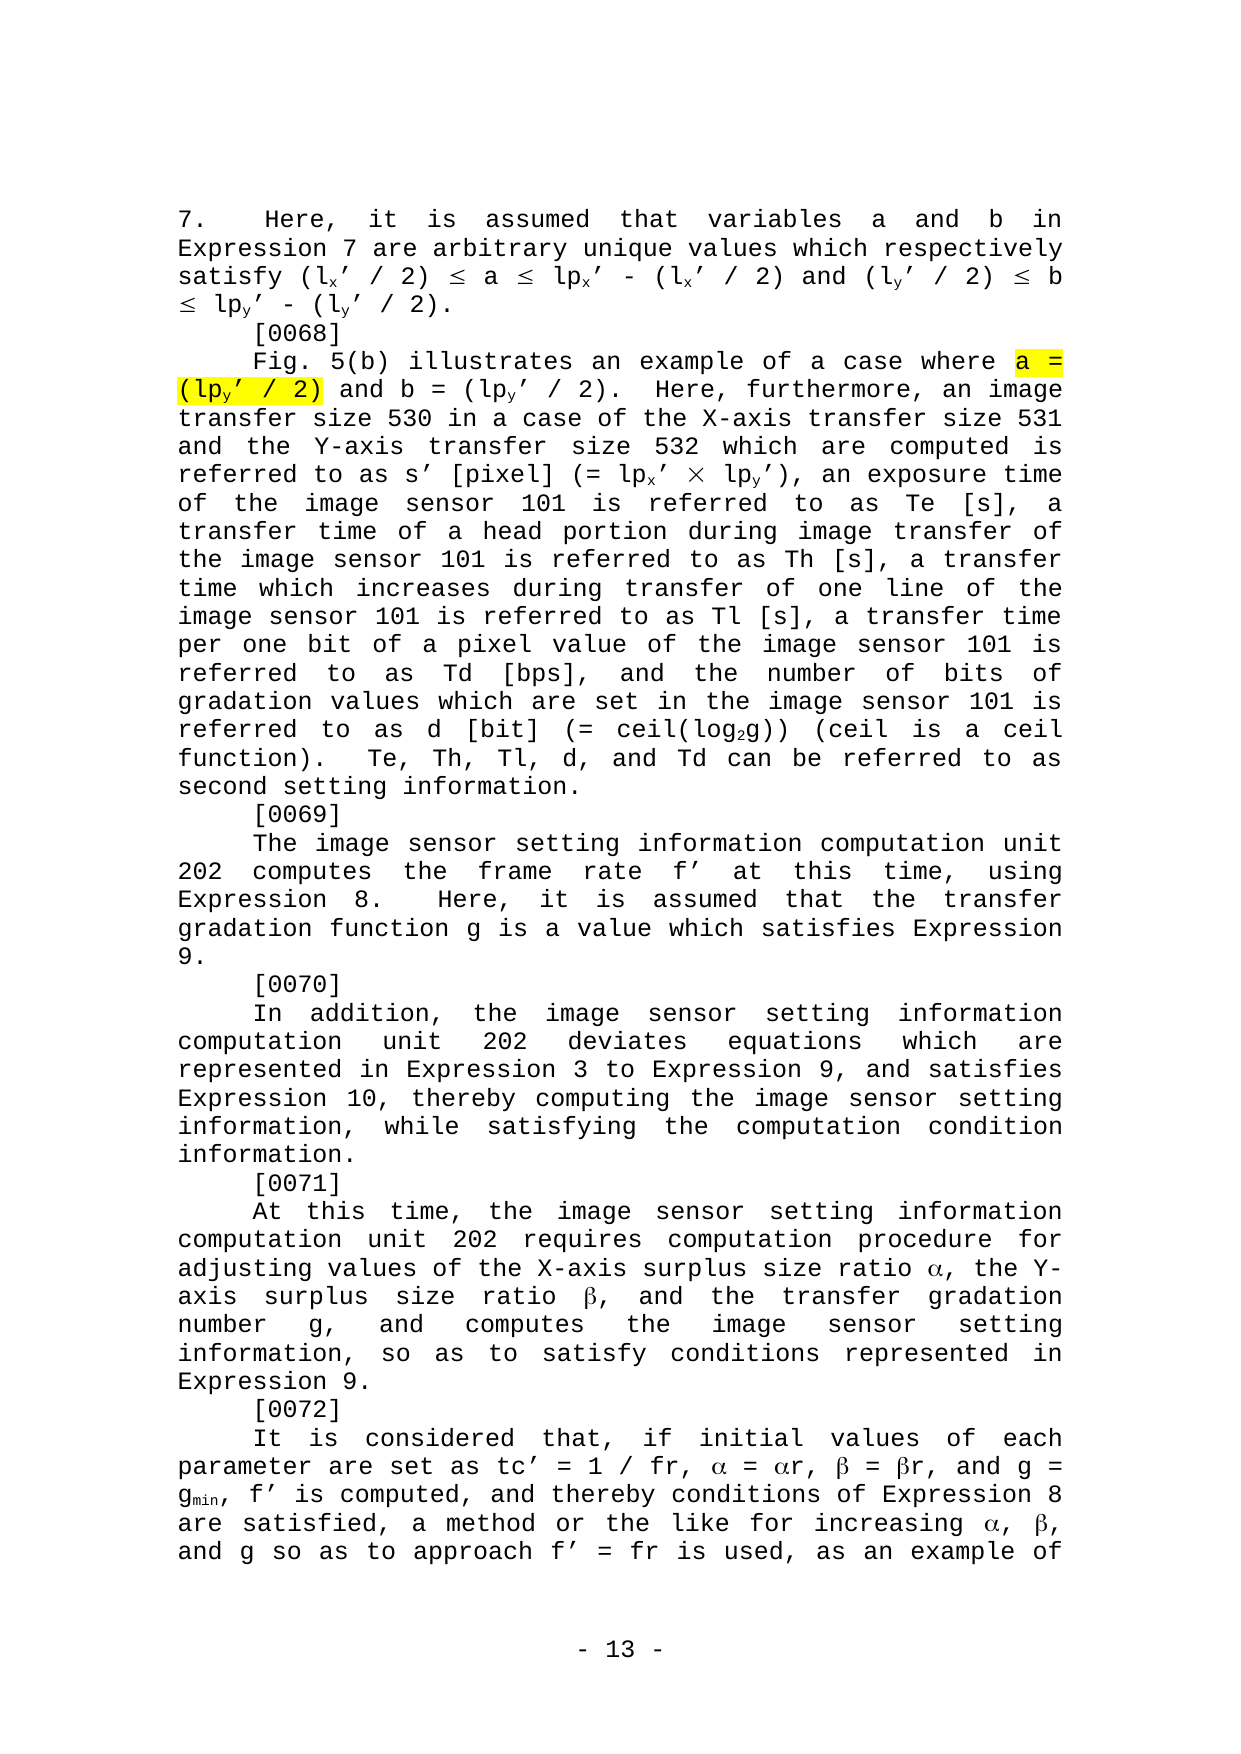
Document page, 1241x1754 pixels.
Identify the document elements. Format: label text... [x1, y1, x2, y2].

text [0069] [177, 802, 1063, 830]
text In addition, the image sensor setting information computation unit 202 deviates equations which are represented in Expression 3 to Expression 9, and satisfies Expression 10, thereby computing the image sensor setting information, while satisfying the computation condition information. [177, 1000, 1063, 1170]
text The image sensor setting information computation unit 202 computes the frame rate f’ at this time, using Expression 8. Here, it is assumed that the transfer gradation function g is a value which satisfies Expression 9. [177, 830, 1063, 972]
text [0072] [177, 1397, 1063, 1425]
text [177, 207, 1063, 320]
text At this time, the image sensor setting information computation unit 202 requires computation procedure for adjusting values of the X-axis surplus size ratio a, the Y-axis surplus size ratio b, and the transfer gradation number g, and computes the image sensor setting information, so as to satisfy conditions represented in Expression 9. [177, 1198, 1063, 1397]
text Fig. 5(b) illustrates an example of a case where a = (lpy’ / 2) and b = (lpy’ / 2). Here, furthermore, an image transfer size 530 in a case of the X-axis transfer size 531 and the Y-axis transfer size 532 which are computed is referred to as s’ [pixel] (= lpx’ ´ lpy’), an exposure time of the image sensor 101 is referred to as Te [s], a transfer time of a head portion during image transfer of the image sensor 101 is referred to as Th [s], a transfer time which increases during transfer of one line of the image sensor 101 is referred to as Tl [s], a transfer time per one bit of a pixel value of the image sensor 101 is referred to as Td [bps], and the number of bits of gradation values which are set in the image sensor 101 is referred to as d [bit] (= ceil(log2g)) (ceil is a ceil function). Te, Th, Tl, d, and Td can be referred to as second setting information. [177, 348, 1063, 802]
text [177, 1425, 1063, 1567]
text [0068] [177, 320, 1063, 348]
text [0071] [177, 1170, 1063, 1198]
text [0070] [177, 972, 1063, 1000]
